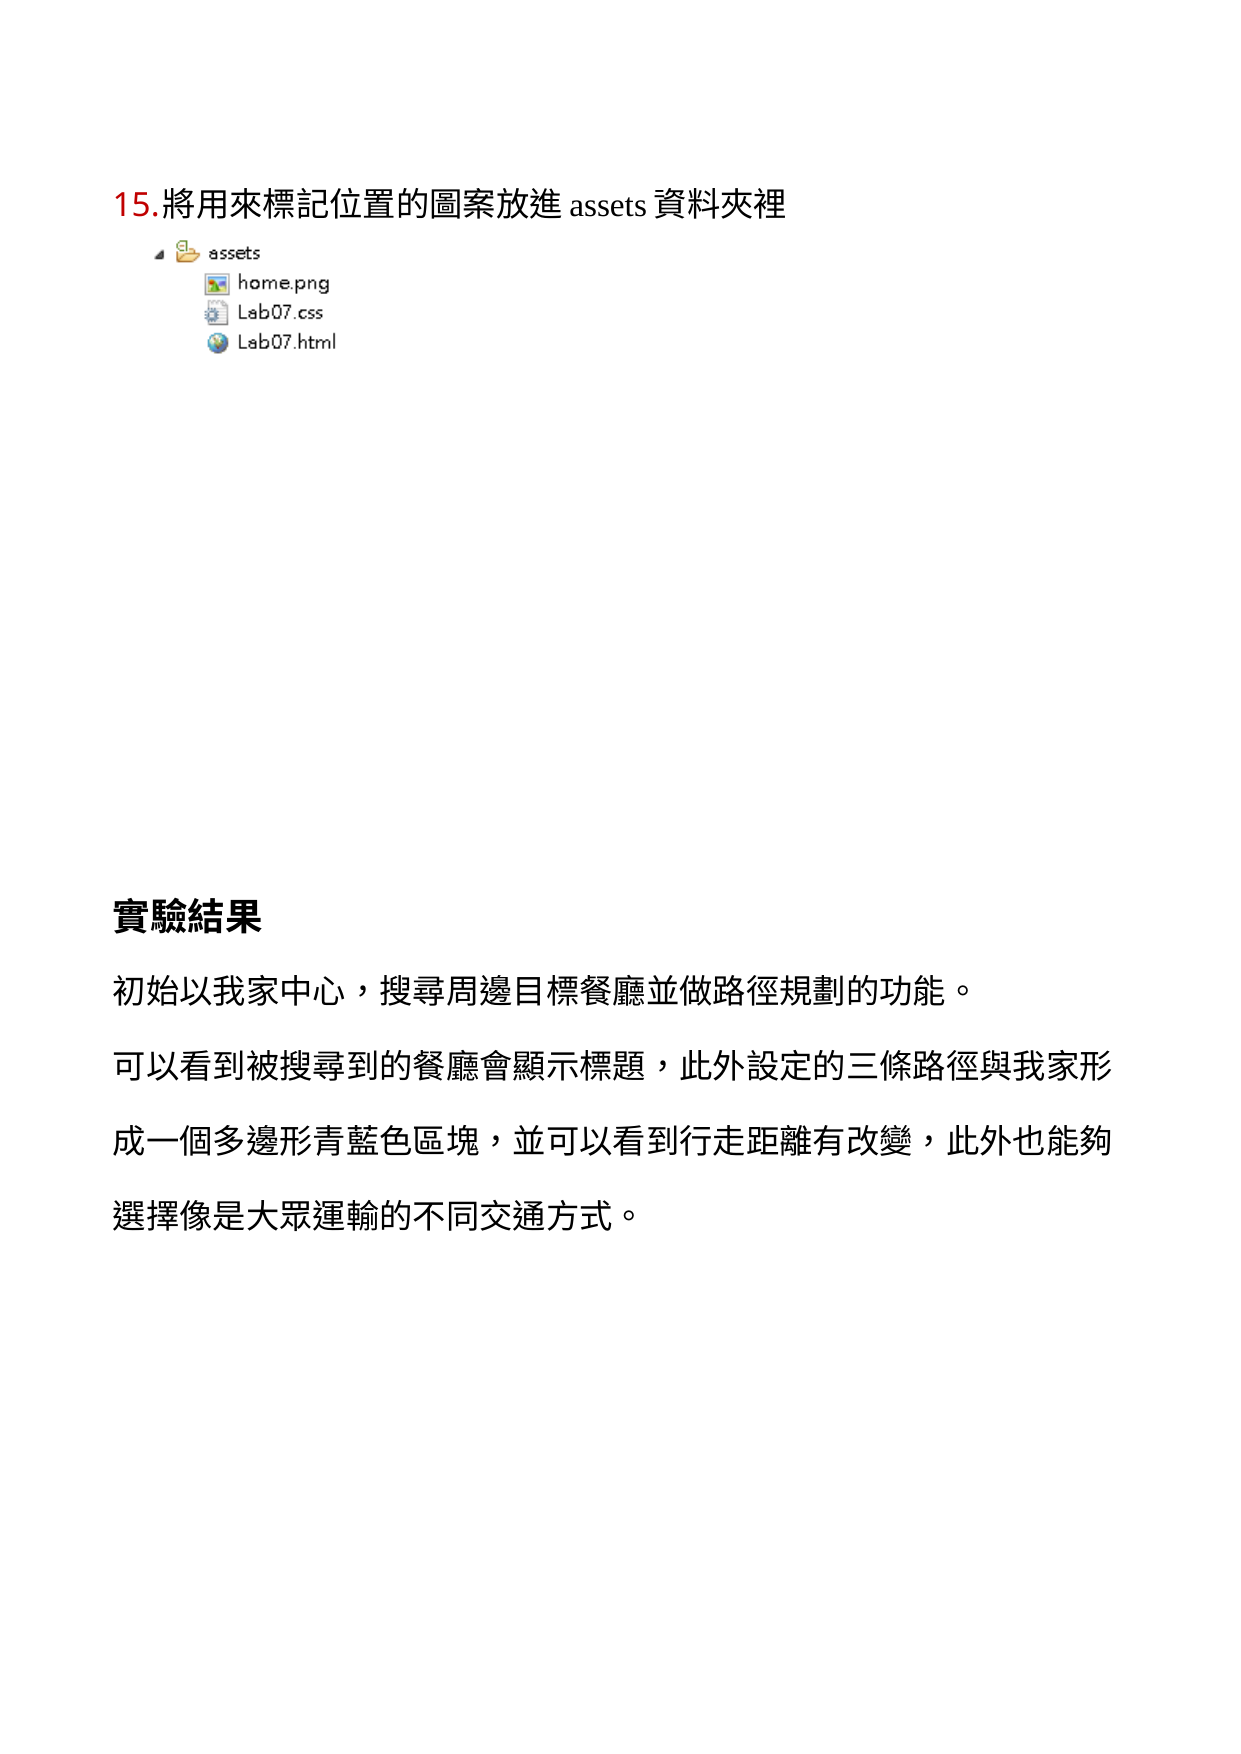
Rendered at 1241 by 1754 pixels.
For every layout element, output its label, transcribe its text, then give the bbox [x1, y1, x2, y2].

text 初始以我家中心，搜尋周邊目標餐廳並做路徑規劃的功能。 [112, 952, 1128, 1027]
text 可以看到被搜尋到的餐廳會顯示標題，此外設定的三條路徑與我家形成一個多邊形青藍色區塊，並可以看到行走距離有改變，此外也能夠選擇像是大眾運輸的不同交通方式。 [112, 1027, 1128, 1252]
text 實驗結果 [112, 877, 1128, 952]
picture [150, 239, 343, 360]
list 將用來標記位置的圖案放進assets資料夾裡 [112, 164, 1128, 239]
